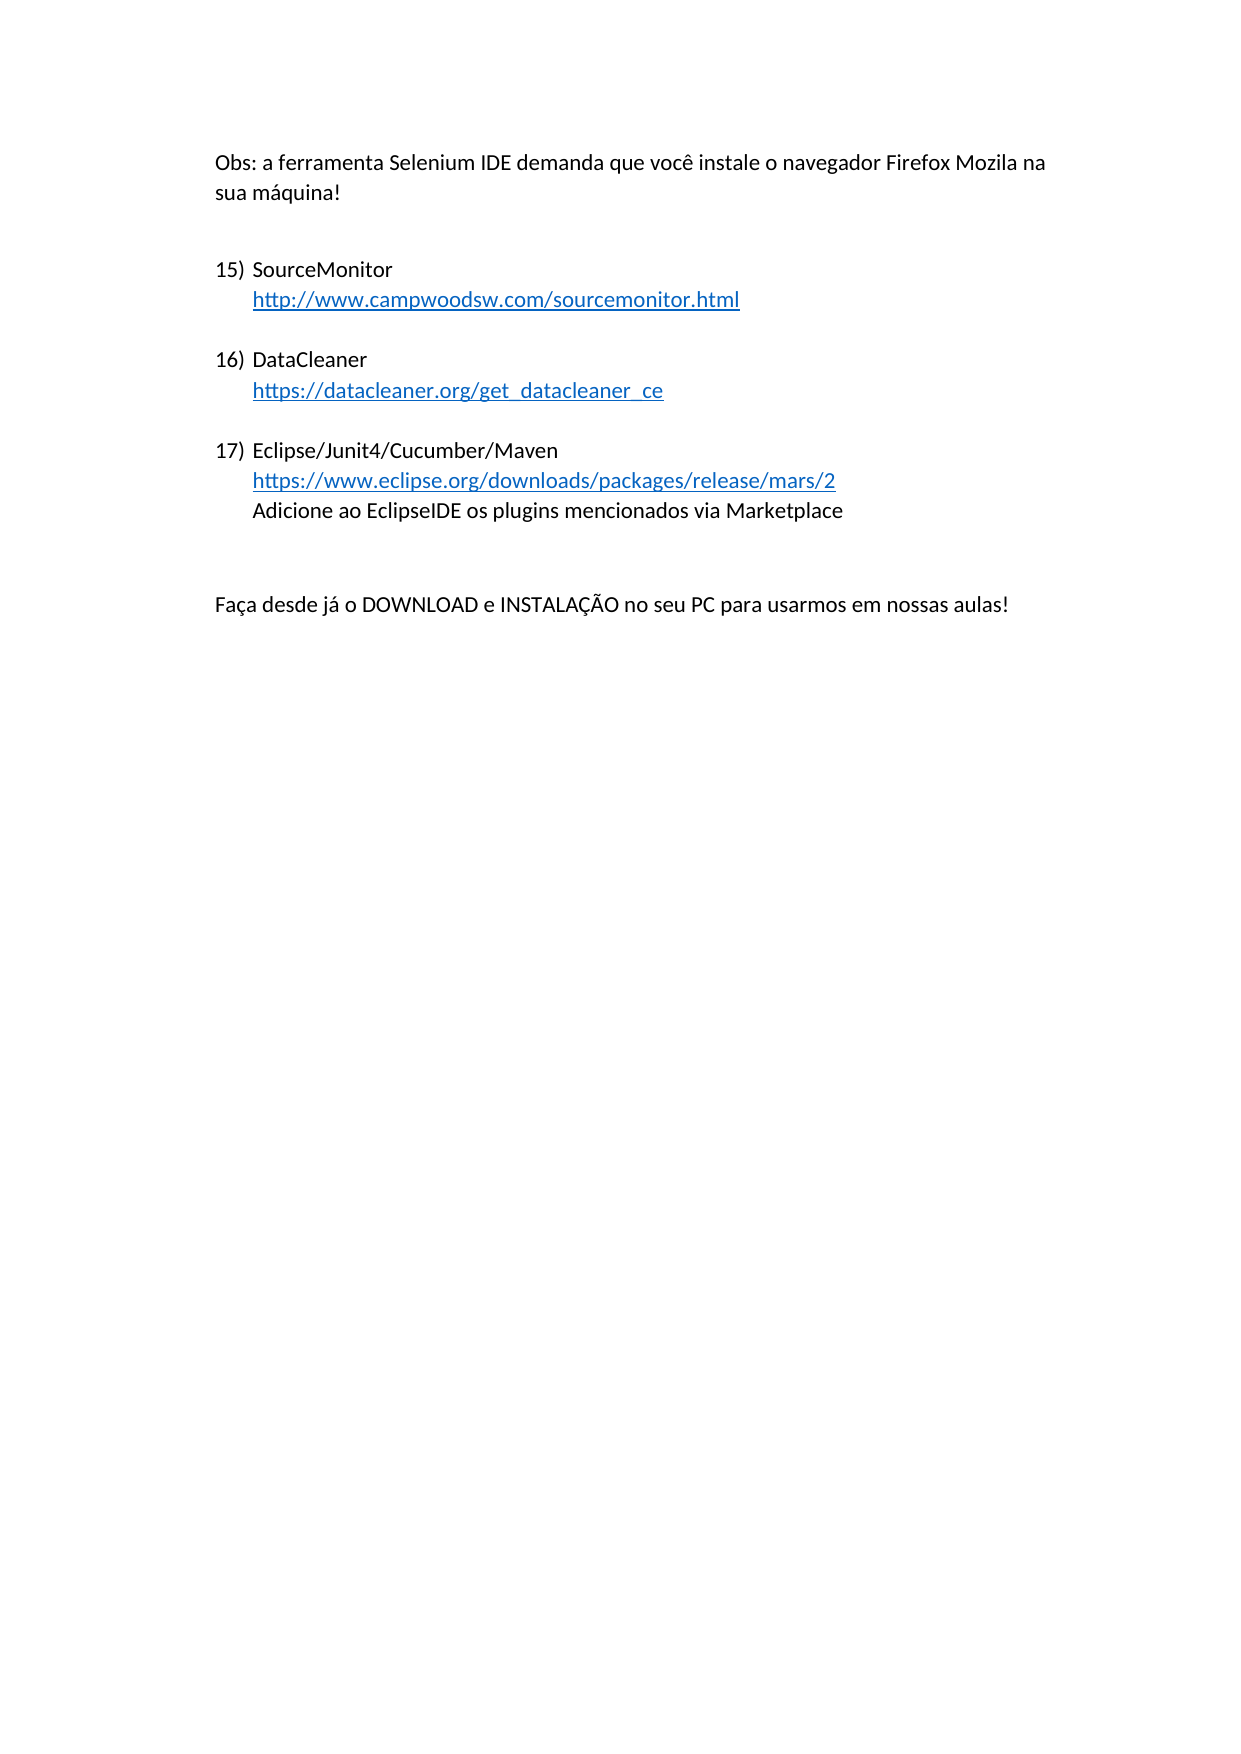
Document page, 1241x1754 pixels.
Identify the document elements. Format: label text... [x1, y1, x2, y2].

list Eclipse/Junit4/Cucumber/Maven [215, 436, 1063, 464]
text Faça desde já o DOWNLOAD e INSTALAÇÃO no seu PC para usarmos em nossas aulas! [215, 590, 1063, 618]
list https://datacleaner.org/get_datacleaner_ce [252, 376, 1063, 404]
list DataCleaner [215, 346, 1063, 373]
list http://www.campwoodsw.com/sourcemonitor.html [252, 285, 1063, 313]
text Obs: a ferramenta Selenium IDE demanda que você instale o navegador Firefox Mozila na sua máquina! [215, 148, 1063, 206]
list SourceMonitor [215, 255, 1063, 283]
list Adicione ao EclipseIDE os plugins mencionados via Marketplace [252, 497, 1063, 524]
list https://www.eclipse.org/downloads/packages/release/mars/2 [252, 466, 1063, 494]
